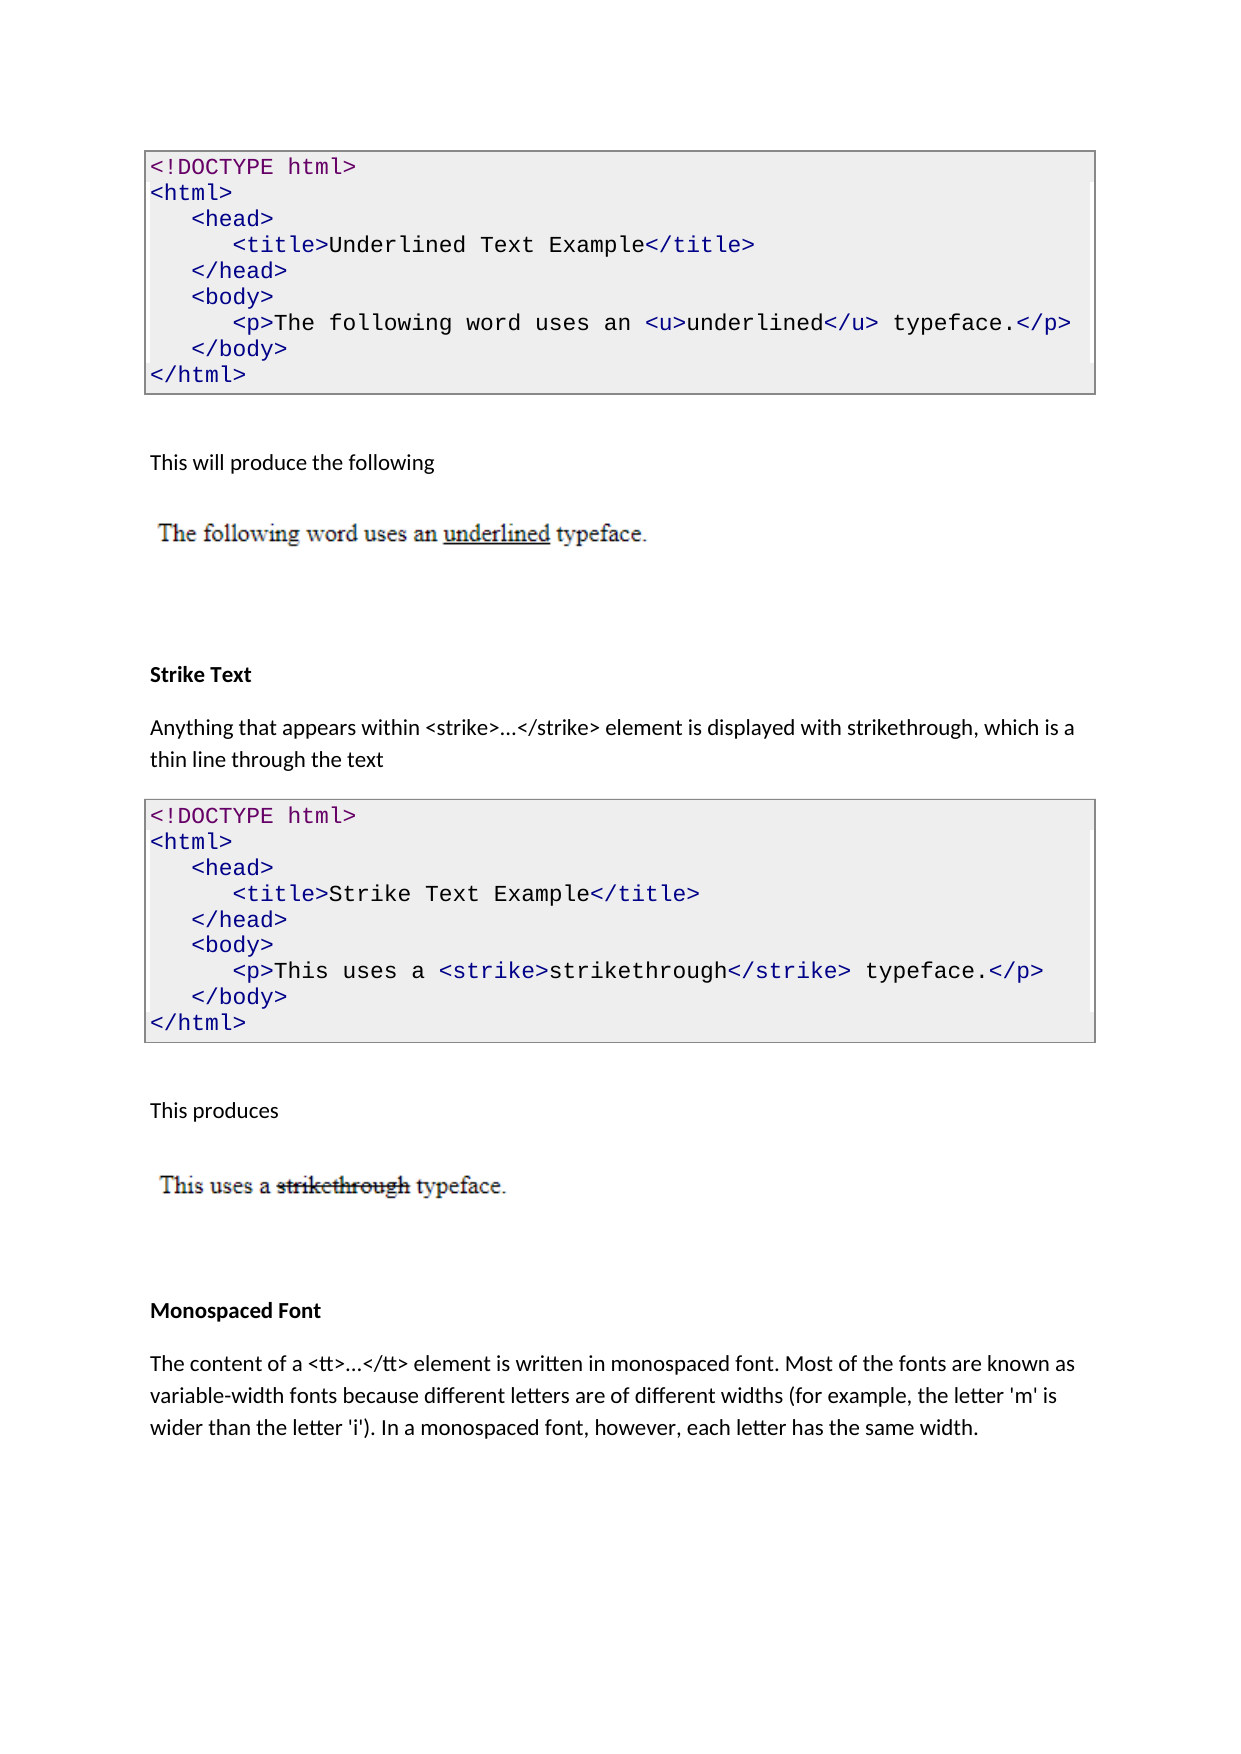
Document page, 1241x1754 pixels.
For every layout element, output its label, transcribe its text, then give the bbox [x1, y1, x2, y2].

text </html> [146, 357, 1094, 393]
picture [150, 501, 660, 583]
text <p>The following word uses an <u>underlined</u> typeface.</p> [150, 311, 1090, 337]
text <html> [150, 182, 1090, 208]
text This produces [150, 1096, 1090, 1124]
picture [150, 1149, 530, 1219]
text This will produce the following [150, 448, 1090, 476]
text </body> [150, 337, 1090, 357]
text Monospaced Font [150, 1296, 1090, 1324]
text The content of a <tt>...</tt> element is written in monospaced font. Most of the fonts are known as variable-width fonts because different letters are of different widths (for example, the letter 'm' is wider than the letter 'i'). In a monospaced font, however, each letter has the same width. [150, 1349, 1090, 1442]
text </body> [150, 986, 1090, 1006]
text <title>Underlined Text Example</title> [150, 233, 1090, 259]
text Anything that appears within <strike>...</strike> element is displayed with strikethrough, which is a thin line through the text [150, 713, 1090, 773]
text Strike Text [150, 660, 1090, 688]
text <!DOCTYPE html> [146, 152, 1094, 182]
text <body> [150, 934, 1090, 960]
text </html> [146, 1006, 1094, 1042]
text <head> [150, 208, 1090, 233]
text <!DOCTYPE html> [146, 800, 1094, 830]
text <html> [150, 830, 1090, 856]
text <head> [150, 856, 1090, 882]
text <title>Strike Text Example</title> [150, 882, 1090, 908]
text </head> [150, 259, 1090, 285]
text <p>This uses a <strike>strikethrough</strike> typeface.</p> [150, 960, 1090, 986]
text </head> [150, 908, 1090, 934]
text <body> [150, 285, 1090, 311]
